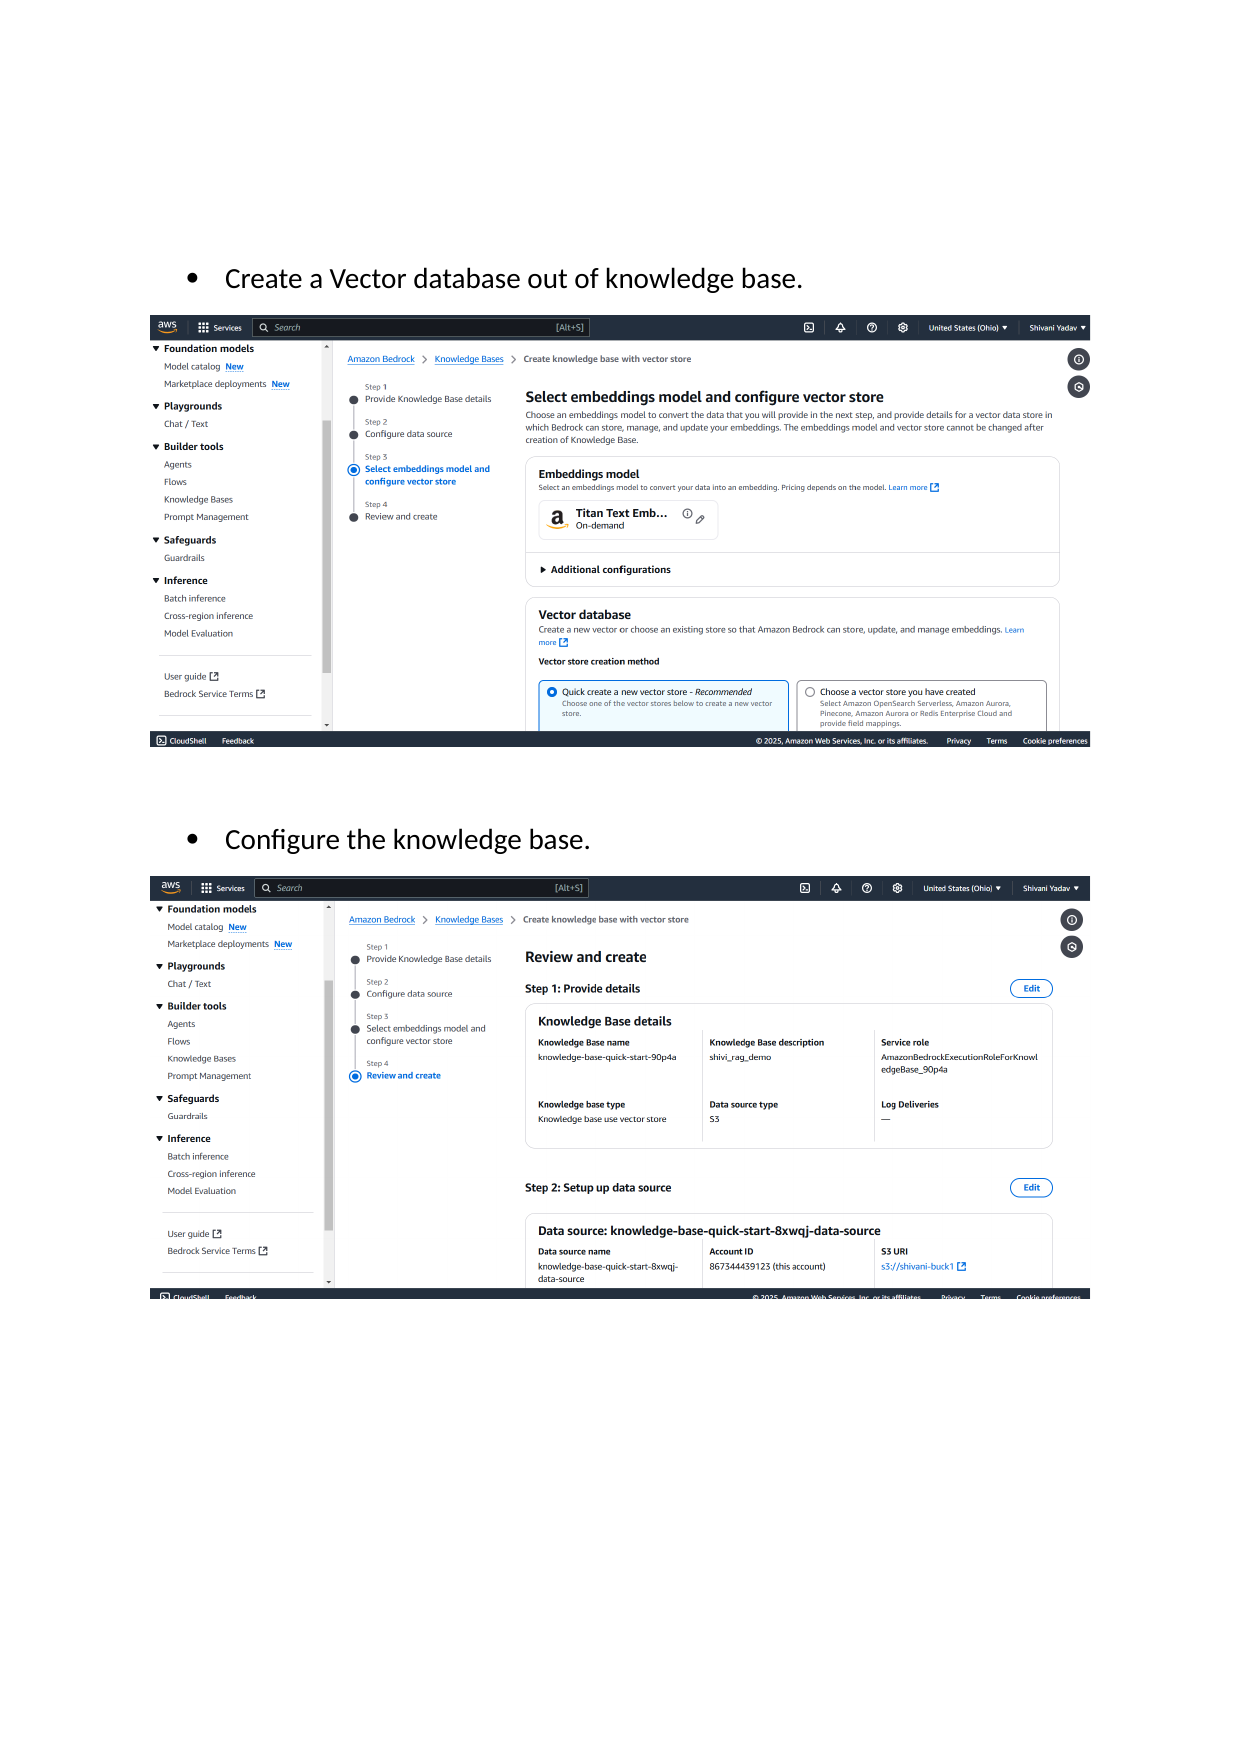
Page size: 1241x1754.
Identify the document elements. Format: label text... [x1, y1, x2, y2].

list Configure the knowledge base. [187, 821, 1090, 856]
picture [150, 876, 1091, 1299]
picture [150, 315, 1091, 747]
list Create a Vector database out of knowledge base. [187, 260, 1090, 296]
